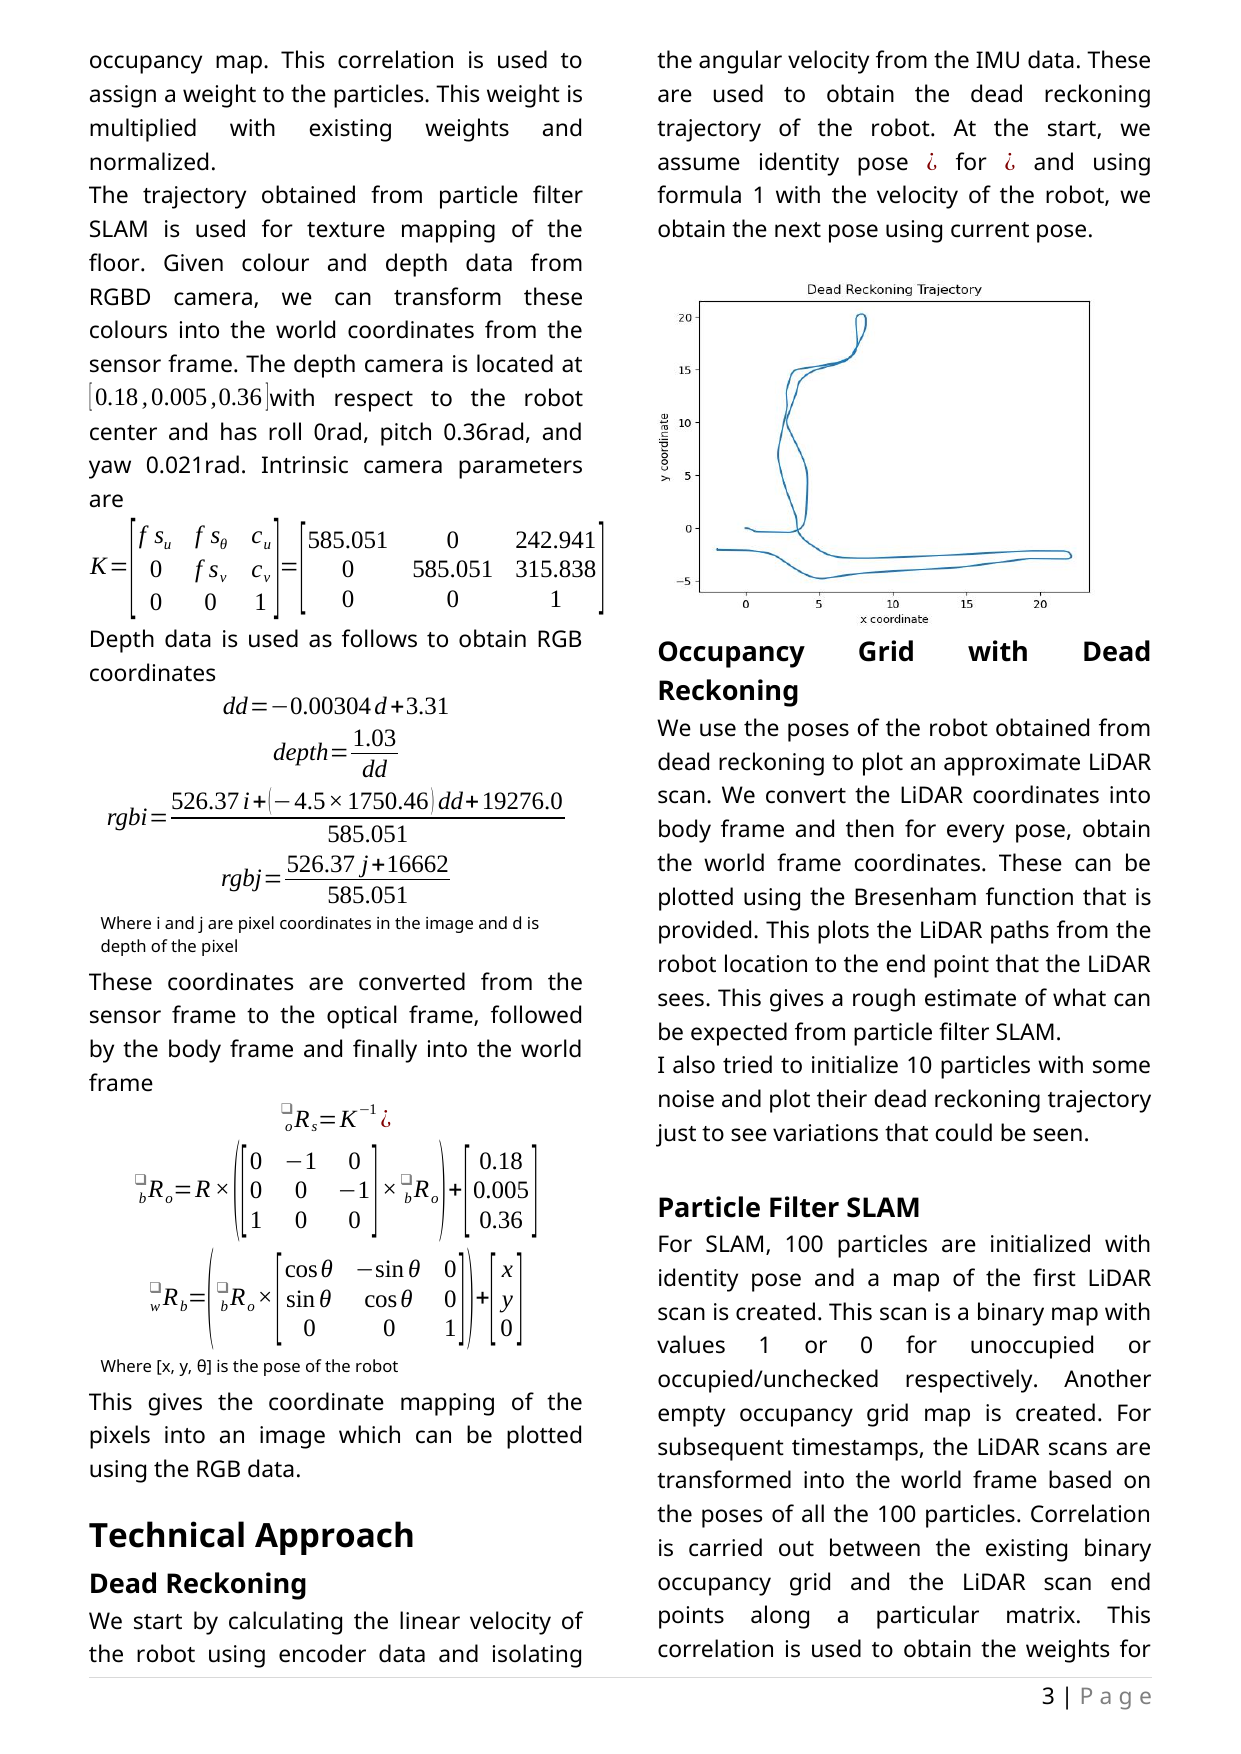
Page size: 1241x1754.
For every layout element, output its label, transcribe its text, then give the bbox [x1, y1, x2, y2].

text We start by calculating the linear velocity of the robot using encoder data and isolating the angular velocity from the IMU data. These are used to obtain the dead reckoning trajectory of the robot. At the start, we assume identity pose for and using formula 1 with the velocity of the robot, we obtain the next pose using current pose. [657, 44, 1152, 244]
text Where [x, y, θ] is the pose of the robot [100, 1354, 583, 1377]
picture [657, 280, 1096, 626]
text We start by calculating the linear velocity of the robot using encoder data and isolating the angular velocity from the IMU data. These are used to obtain the dead reckoning trajectory of the robot. At the start, we assume identity pose for and using formula 1 with the velocity of the robot, we obtain the next pose using current pose. [89, 1604, 583, 1669]
text Depth data is used as follows to obtain RGB coordinates [89, 623, 583, 688]
subtitle Occupancy Grid with Dead Reckoning [657, 632, 1152, 709]
subtitle Technical Approach [89, 1512, 583, 1557]
text This gives the coordinate mapping of the pixels into an image which can be plotted using the RGB data. [89, 1385, 583, 1484]
text I also tried to initialize 10 particles with some noise and plot their dead reckoning trajectory just to see variations that could be seen. [657, 1049, 1152, 1148]
subtitle Particle Filter SLAM [657, 1188, 1152, 1225]
text These coordinates are converted from the sensor frame to the optical frame, followed by the body frame and finally into the world frame [89, 966, 583, 1098]
subtitle Dead Reckoning [89, 1565, 583, 1602]
text We use the poses of the robot obtained from dead reckoning to plot an approximate LiDAR scan. We convert the LiDAR coordinates into body frame and then for every pose, obtain the world frame coordinates. These can be plotted using the Bresenham function that is provided. This plots the LiDAR paths from the robot location to the end point that the LiDAR sees. This gives a rough estimate of what can be expected from particle filter SLAM. [657, 712, 1152, 1047]
text Where i and j are pixel coordinates in the image and d is depth of the pixel [100, 912, 583, 957]
text The trajectory obtained from particle filter SLAM is used for texture mapping of the floor. Given colour and depth data from RGBD camera, we can transform these colours into the world coordinates from the sensor frame. The depth camera is located at with respect to the robot center and has roll 0rad, pitch 0.36rad, and yaw 0.021rad. Intrinsic camera parameters are [89, 179, 583, 514]
